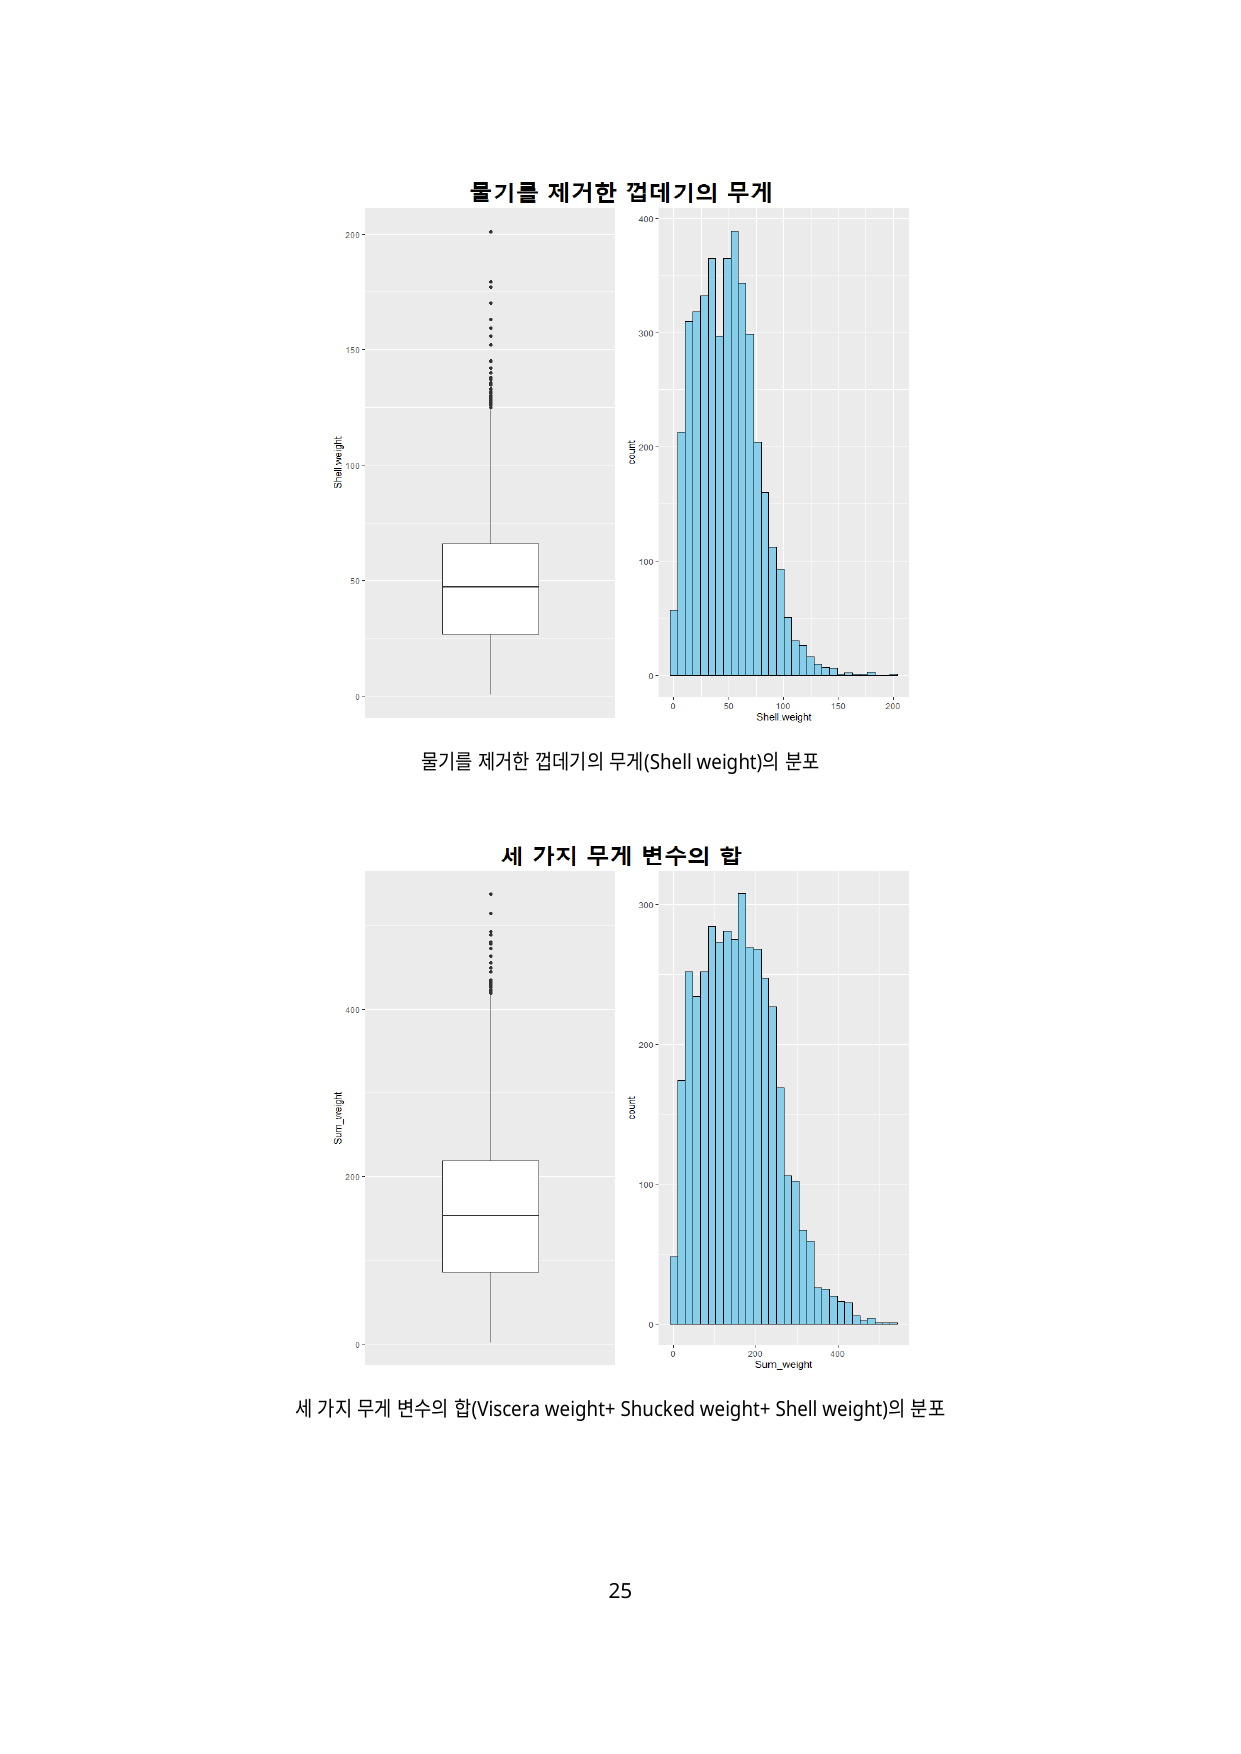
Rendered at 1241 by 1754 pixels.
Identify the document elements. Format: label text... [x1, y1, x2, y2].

picture [327, 841, 913, 1374]
text 세 가지 무게 변수의 합(Viscera weight+ Shucked weight+ Shell weight)의 분포 [150, 1393, 1090, 1423]
text 물기를 제거한 껍데기의 무게(Shell weight)의 분포 [150, 745, 1090, 775]
picture [327, 177, 913, 727]
